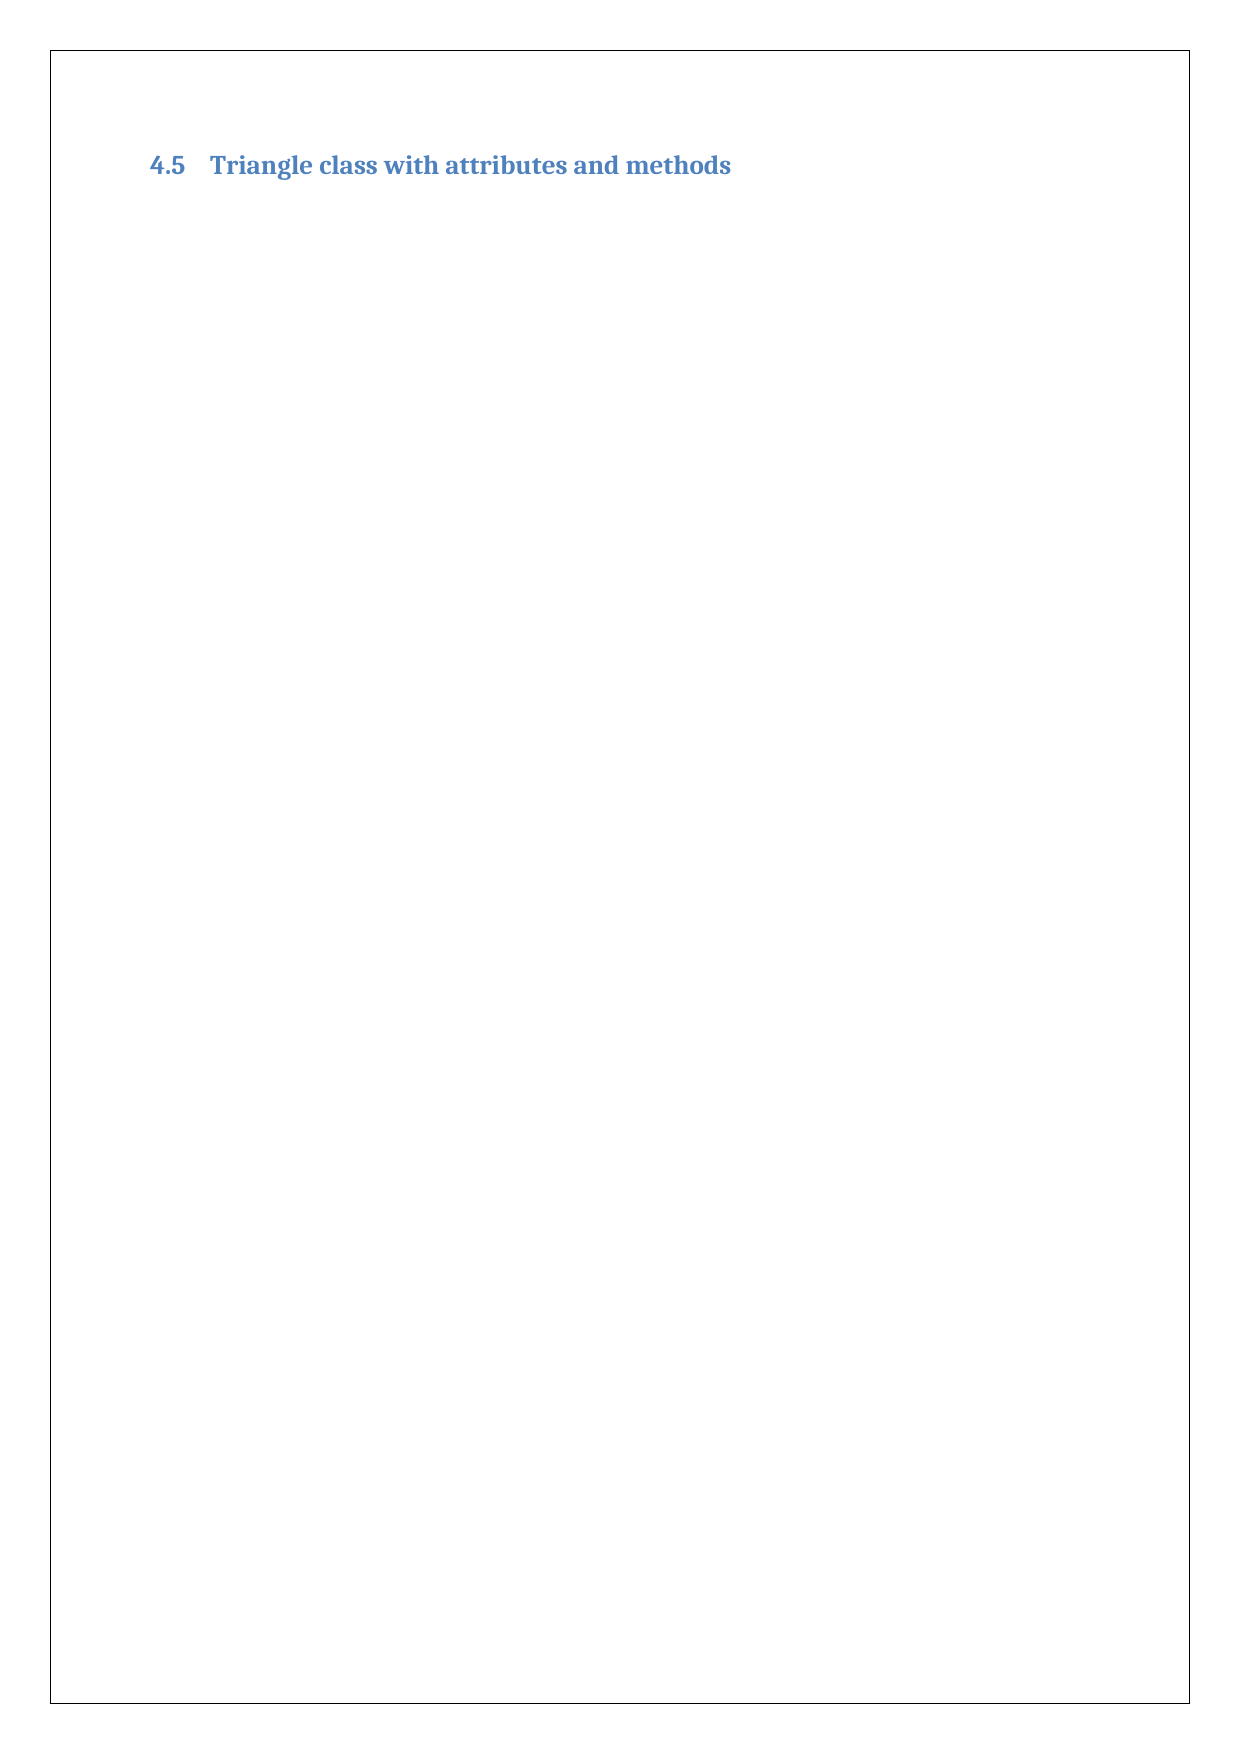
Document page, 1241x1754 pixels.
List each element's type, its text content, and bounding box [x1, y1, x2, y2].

subtitle Triangle class with attributes and methods [150, 150, 1090, 181]
